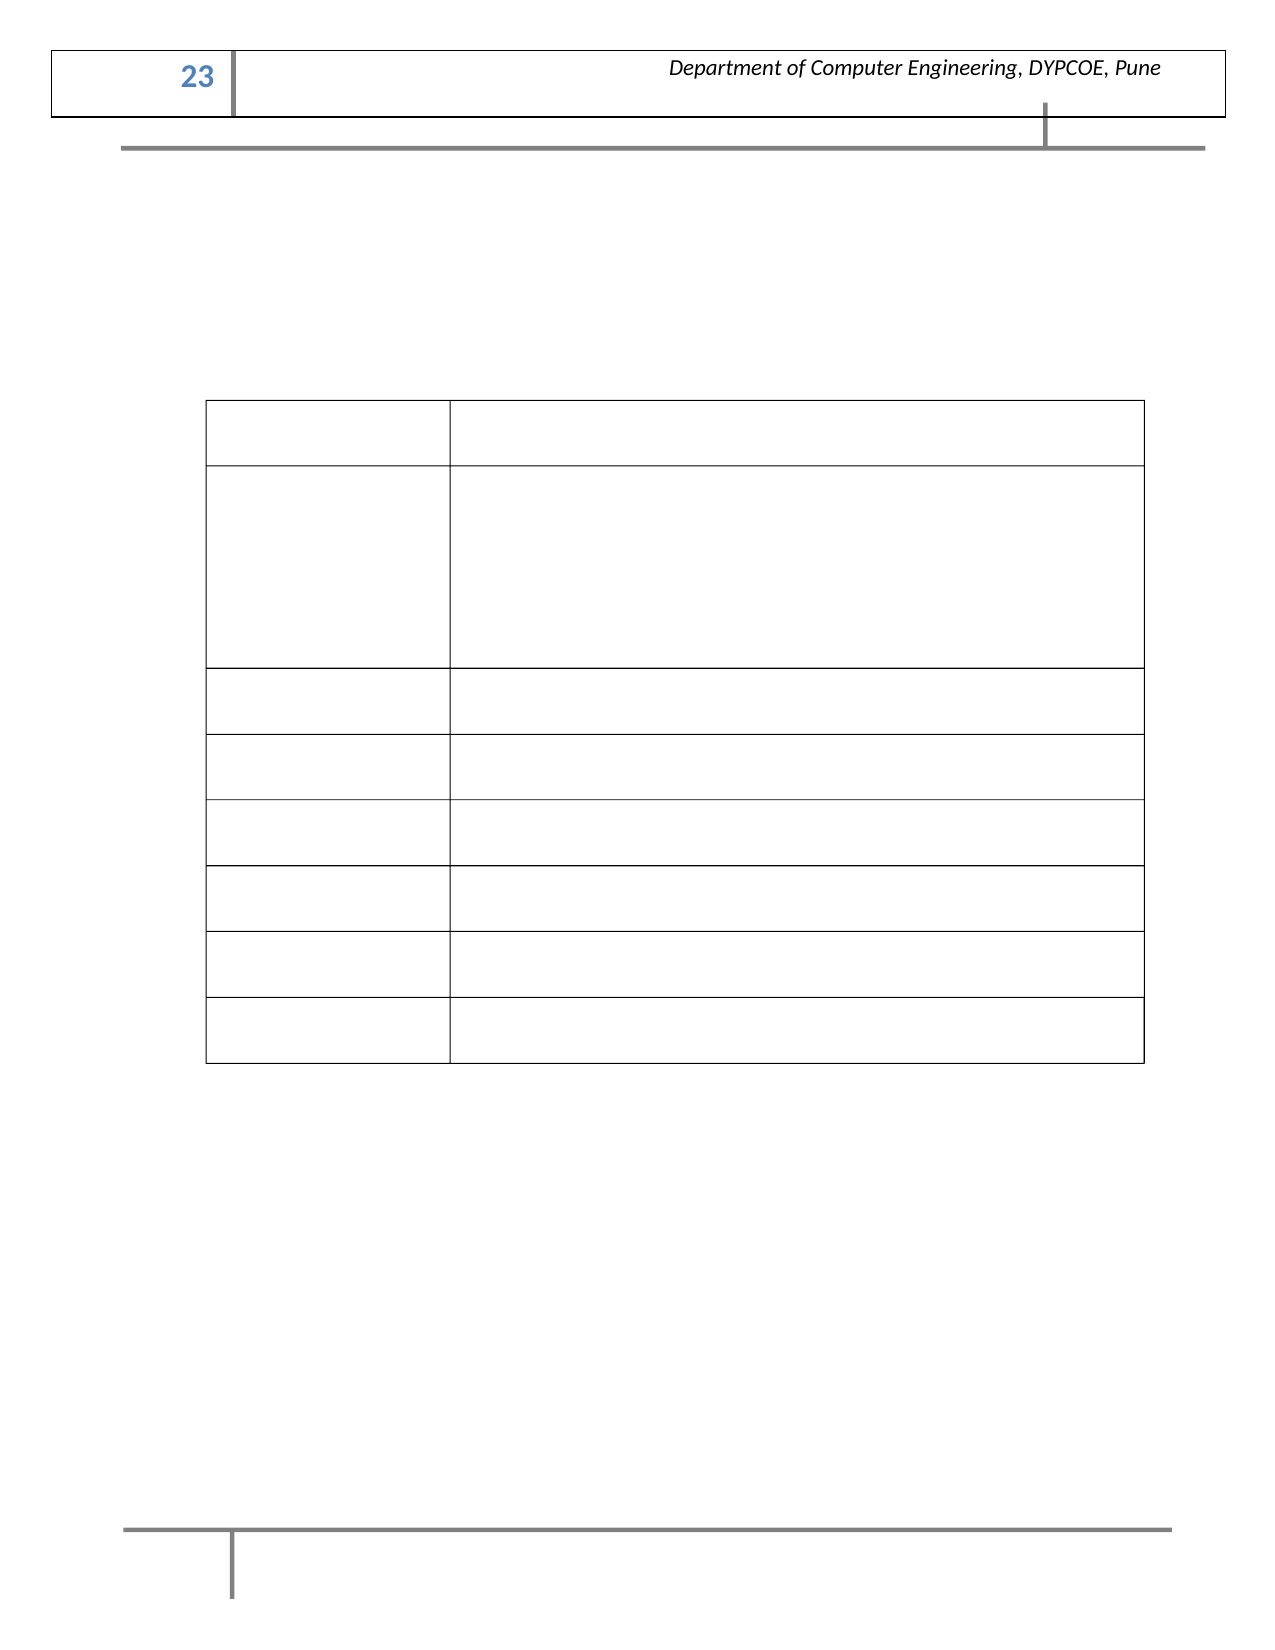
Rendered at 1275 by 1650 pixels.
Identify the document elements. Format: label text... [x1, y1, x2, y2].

table_cell Department of Computer Engineering, DYPCOE, Pune [236, 51, 1225, 116]
table_cell 23 [52, 51, 231, 116]
